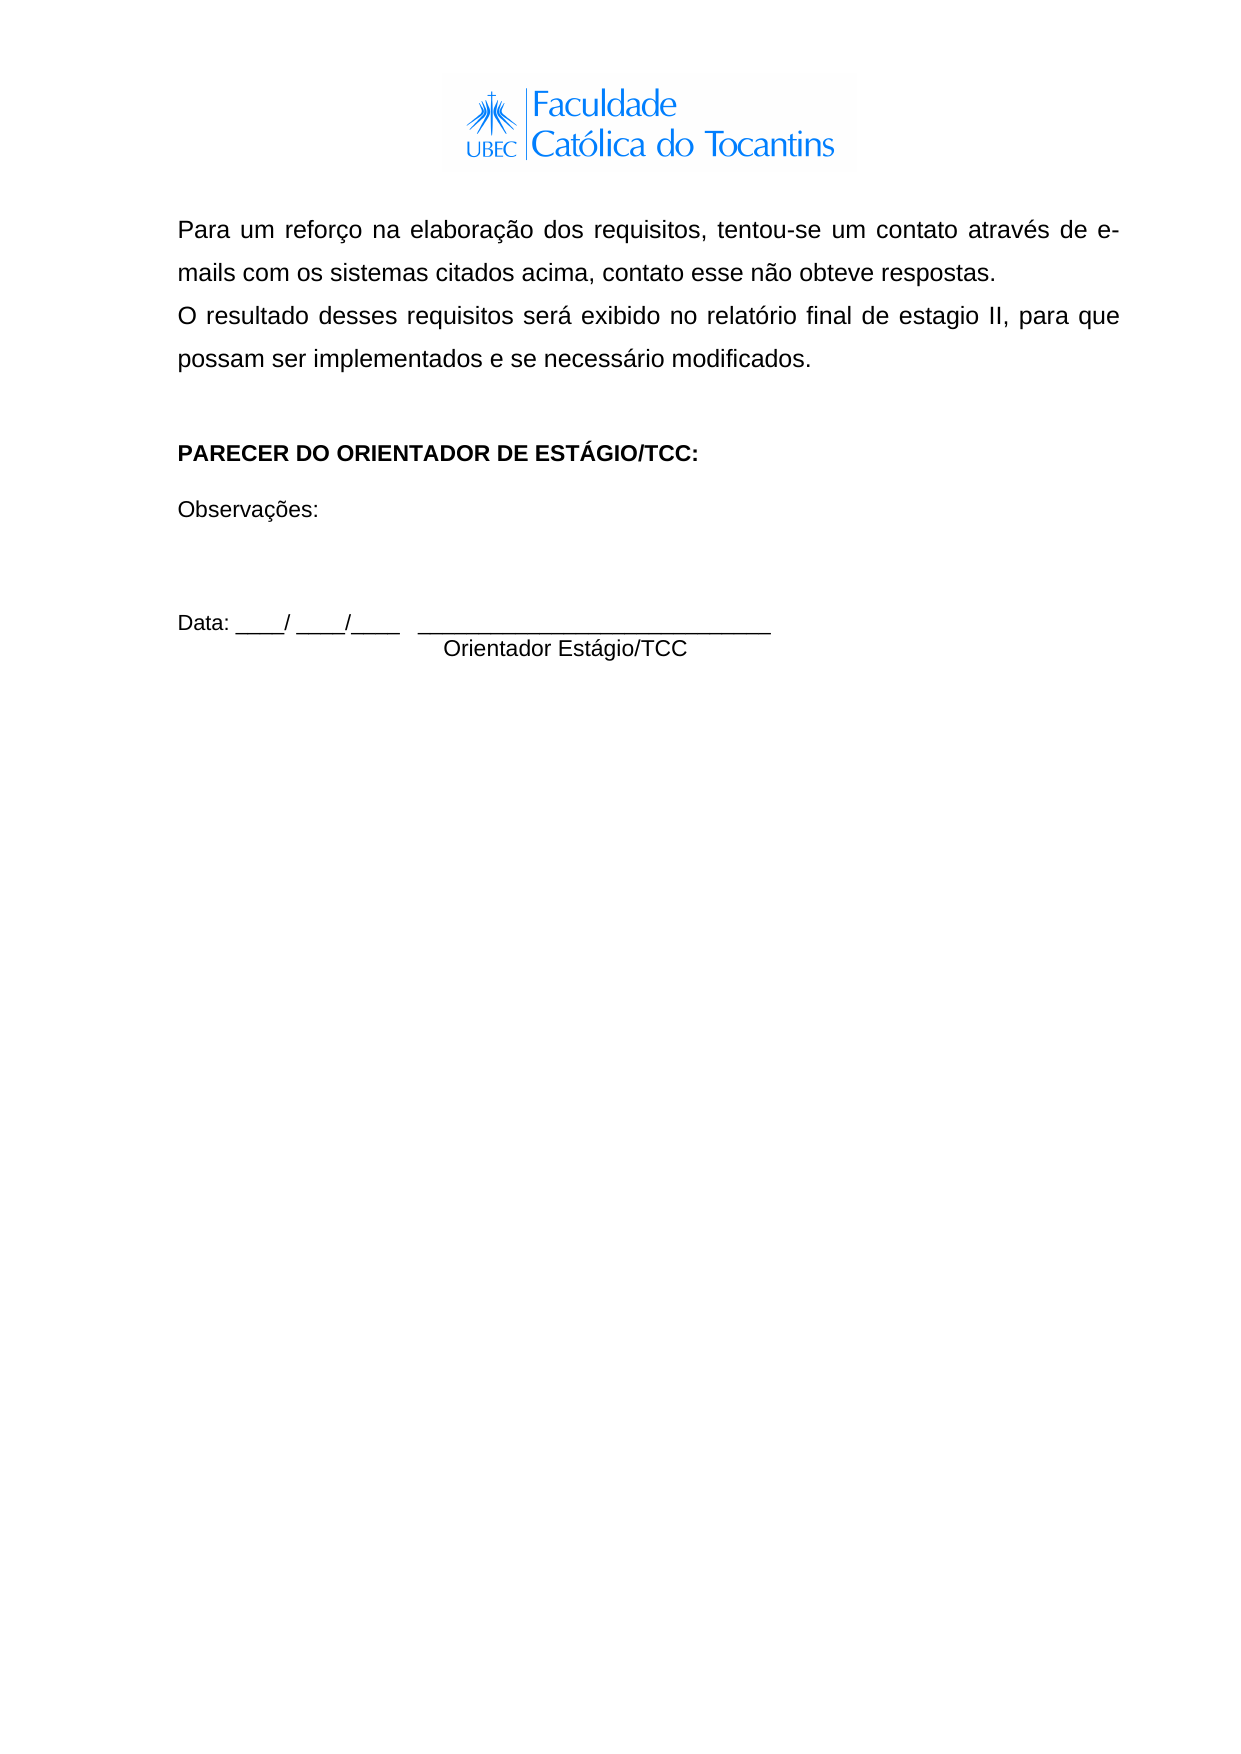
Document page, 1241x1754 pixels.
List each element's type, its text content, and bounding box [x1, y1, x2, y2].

text Para um reforço na elaboração dos requisitos, tentou-se um contato através de e-mails com os sistemas citados acima, contato esse não obteve respostas. [177, 215, 1122, 287]
text PARECER DO ORIENTADOR DE ESTÁGIO/TCC: [177, 440, 1122, 466]
text O resultado desses requisitos será exibido no relatório final de estagio II, para que possam ser implementados e se necessário modificados. [177, 301, 1122, 373]
text Data: ____/ ____/____ _____________________________ [177, 610, 1122, 635]
text Orientador Estágio/TCC [443, 635, 1122, 661]
picture [442, 73, 857, 172]
text Observações: [177, 496, 1122, 522]
